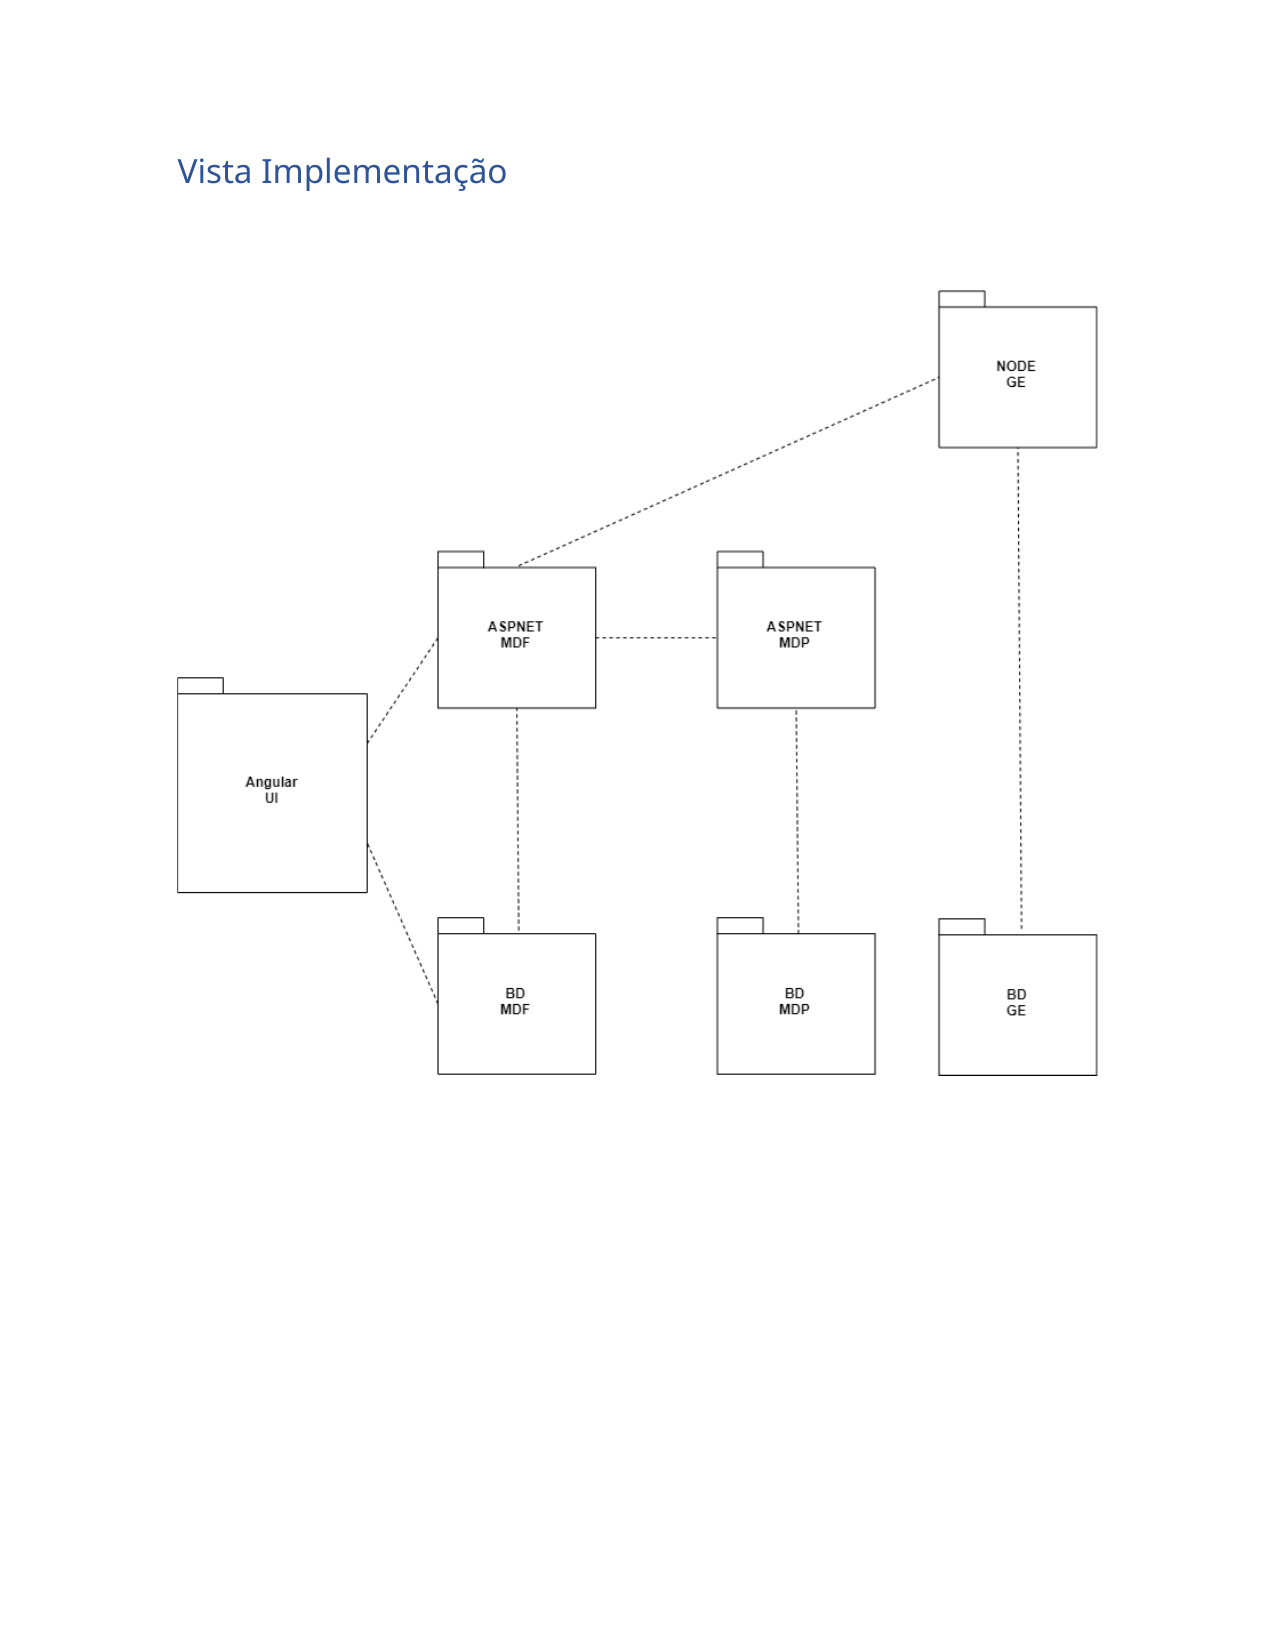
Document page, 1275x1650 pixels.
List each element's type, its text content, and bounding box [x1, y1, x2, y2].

picture [177, 290, 1098, 1076]
subtitle Vista Implementação [177, 148, 1098, 193]
